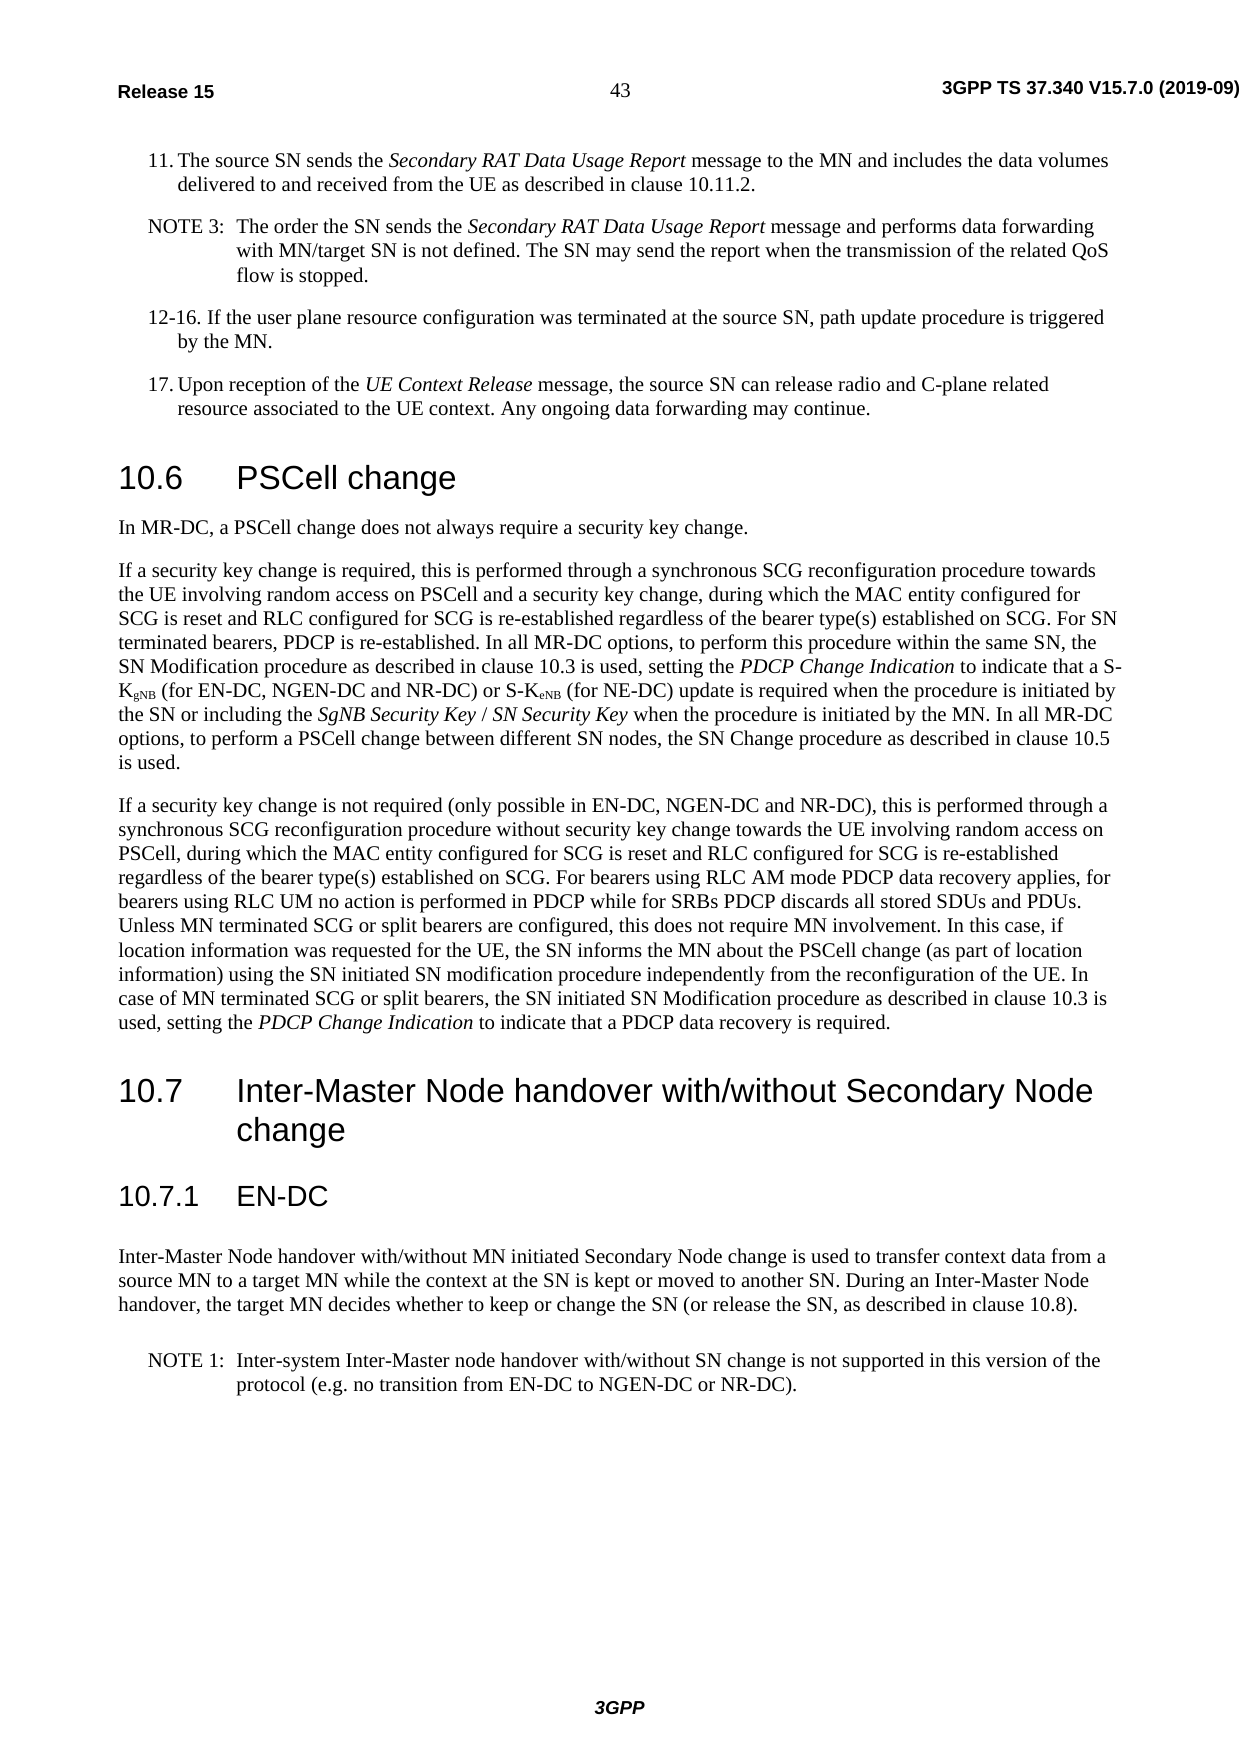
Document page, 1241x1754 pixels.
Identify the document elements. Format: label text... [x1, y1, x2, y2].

text NOTE 3: The order the SN sends the Secondary RAT Data Usage Report message and performs data forwarding with MN/target SN is not defined. The SN may send the report when the transmission of the related QoS flow is stopped. [148, 214, 1122, 287]
text NOTE 1: Inter-system Inter-Master node handover with/without SN change is not supported in this version of the protocol (e.g. no transition from EN-DC to NGEN-DC or NR-DC). [148, 1348, 1122, 1396]
subtitle 10.6 PSCell change [118, 458, 1122, 496]
text 11. The source SN sends the Secondary RAT Data Usage Report message to the MN and includes the data volumes delivered to and received from the UE as described in clause 10.11.2. [148, 147, 1122, 196]
text In MR-DC, a PSCell change does not always require a security key change. [118, 515, 1122, 539]
subtitle 10.7 Inter-Master Node handover with/without Secondary Node change [118, 1071, 1122, 1148]
subtitle 10.7.1 EN-DC [118, 1179, 1122, 1213]
text If a security key change is not required (only possible in EN-DC, NGEN-DC and NR-DC), this is performed through a synchronous SCG reconfiguration procedure without security key change towards the UE involving random access on PSCell, during which the MAC entity configured for SCG is reset and RLC configured for SCG is re-established regardless of the bearer type(s) established on SCG. For bearers using RLC AM mode PDCP data recovery applies, for bearers using RLC UM no action is performed in PDCP while for SRBs PDCP discards all stored SDUs and PDUs. Unless MN terminated SCG or split bearers are configured, this does not require MN involvement. In this case, if location information was requested for the UE, the SN informs the MN about the PSCell change (as part of location information) using the SN initiated SN modification procedure independently from the reconfiguration of the UE. In case of MN terminated SCG or split bearers, the SN initiated SN Modification procedure as described in clause 10.3 is used, setting the PDCP Change Indication to indicate that a PDCP data recovery is required. [118, 793, 1122, 1034]
text 17. Upon reception of the UE Context Release message, the source SN can release radio and C-plane related resource associated to the UE context. Any ongoing data forwarding may continue. [148, 372, 1122, 420]
text Inter-Master Node handover with/without MN initiated Secondary Node change is used to transfer context data from a source MN to a target MN while the context at the SN is kept or moved to another SN. During an Inter-Master Node handover, the target MN decides whether to keep or change the SN (or release the SN, as described in clause 10.8). [118, 1244, 1122, 1316]
text 12-16. If the user plane resource configuration was terminated at the source SN, path update procedure is triggered by the MN. [148, 305, 1122, 353]
text If a security key change is required, this is performed through a synchronous SCG reconfiguration procedure towards the UE involving random access on PSCell and a security key change, during which the MAC entity configured for SCG is reset and RLC configured for SCG is re-established regardless of the bearer type(s) established on SCG. For SN terminated bearers, PDCP is re-established. In all MR-DC options, to perform this procedure within the same SN, the SN Modification procedure as described in clause 10.3 is used, setting the PDCP Change Indication to indicate that a S-KgNB (for EN-DC, NGEN-DC and NR-DC) or S-KeNB (for NE-DC) update is required when the procedure is initiated by the SN or including the SgNB Security Key / SN Security Key when the procedure is initiated by the MN. In all MR-DC options, to perform a PSCell change between different SN nodes, the SN Change procedure as described in clause 10.5 is used. [118, 558, 1122, 774]
